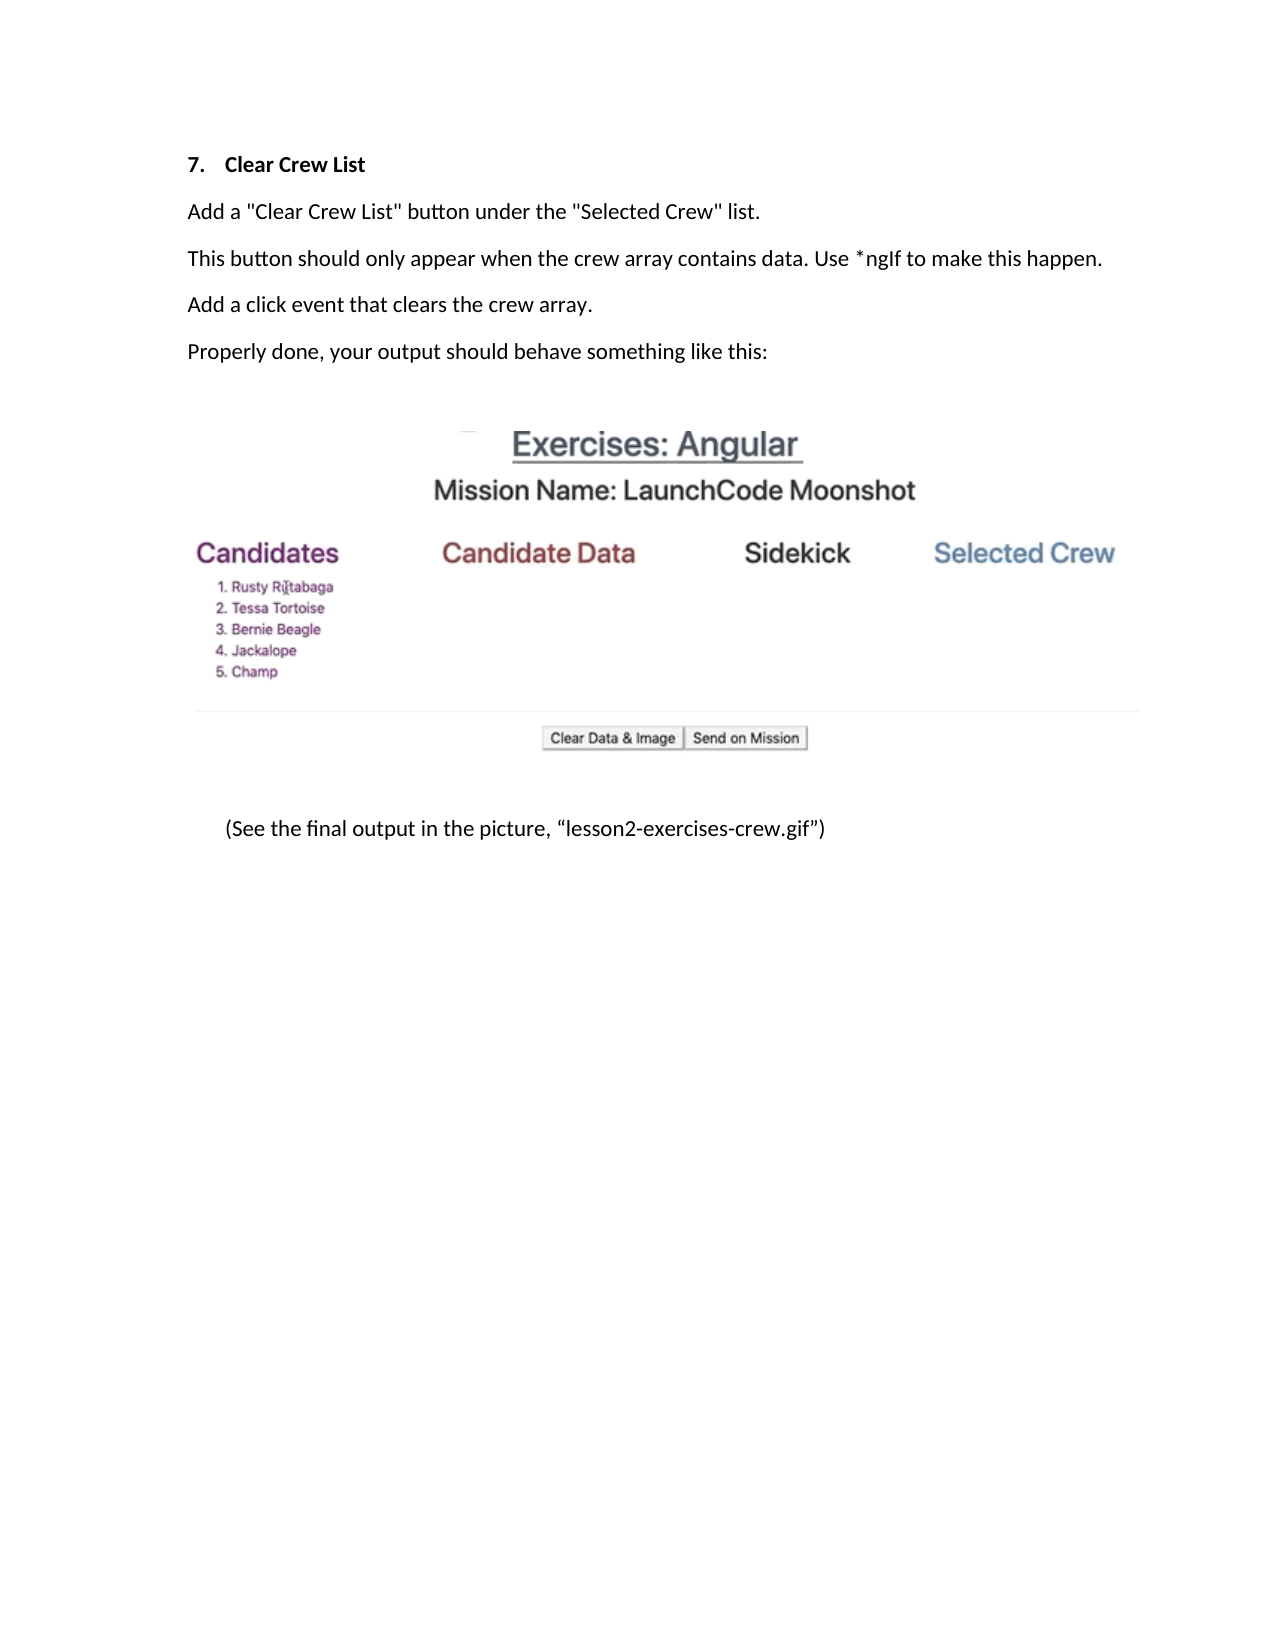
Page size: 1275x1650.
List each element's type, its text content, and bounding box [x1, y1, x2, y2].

text This button should only appear when the crew array contains data. Use *ngIf to make this happen. [187, 244, 1125, 272]
picture [187, 431, 1162, 796]
text Add a "Clear Crew List" button under the "Selected Crew" list. [187, 197, 1125, 225]
text (See the final output in the picture, “lesson2-exercises-crew.gif”) [150, 814, 1125, 842]
list Clear Crew List [187, 150, 1125, 178]
text Add a click event that clears the crew array. [187, 291, 1125, 319]
text Properly done, your output should behave something like this: [187, 337, 1125, 366]
